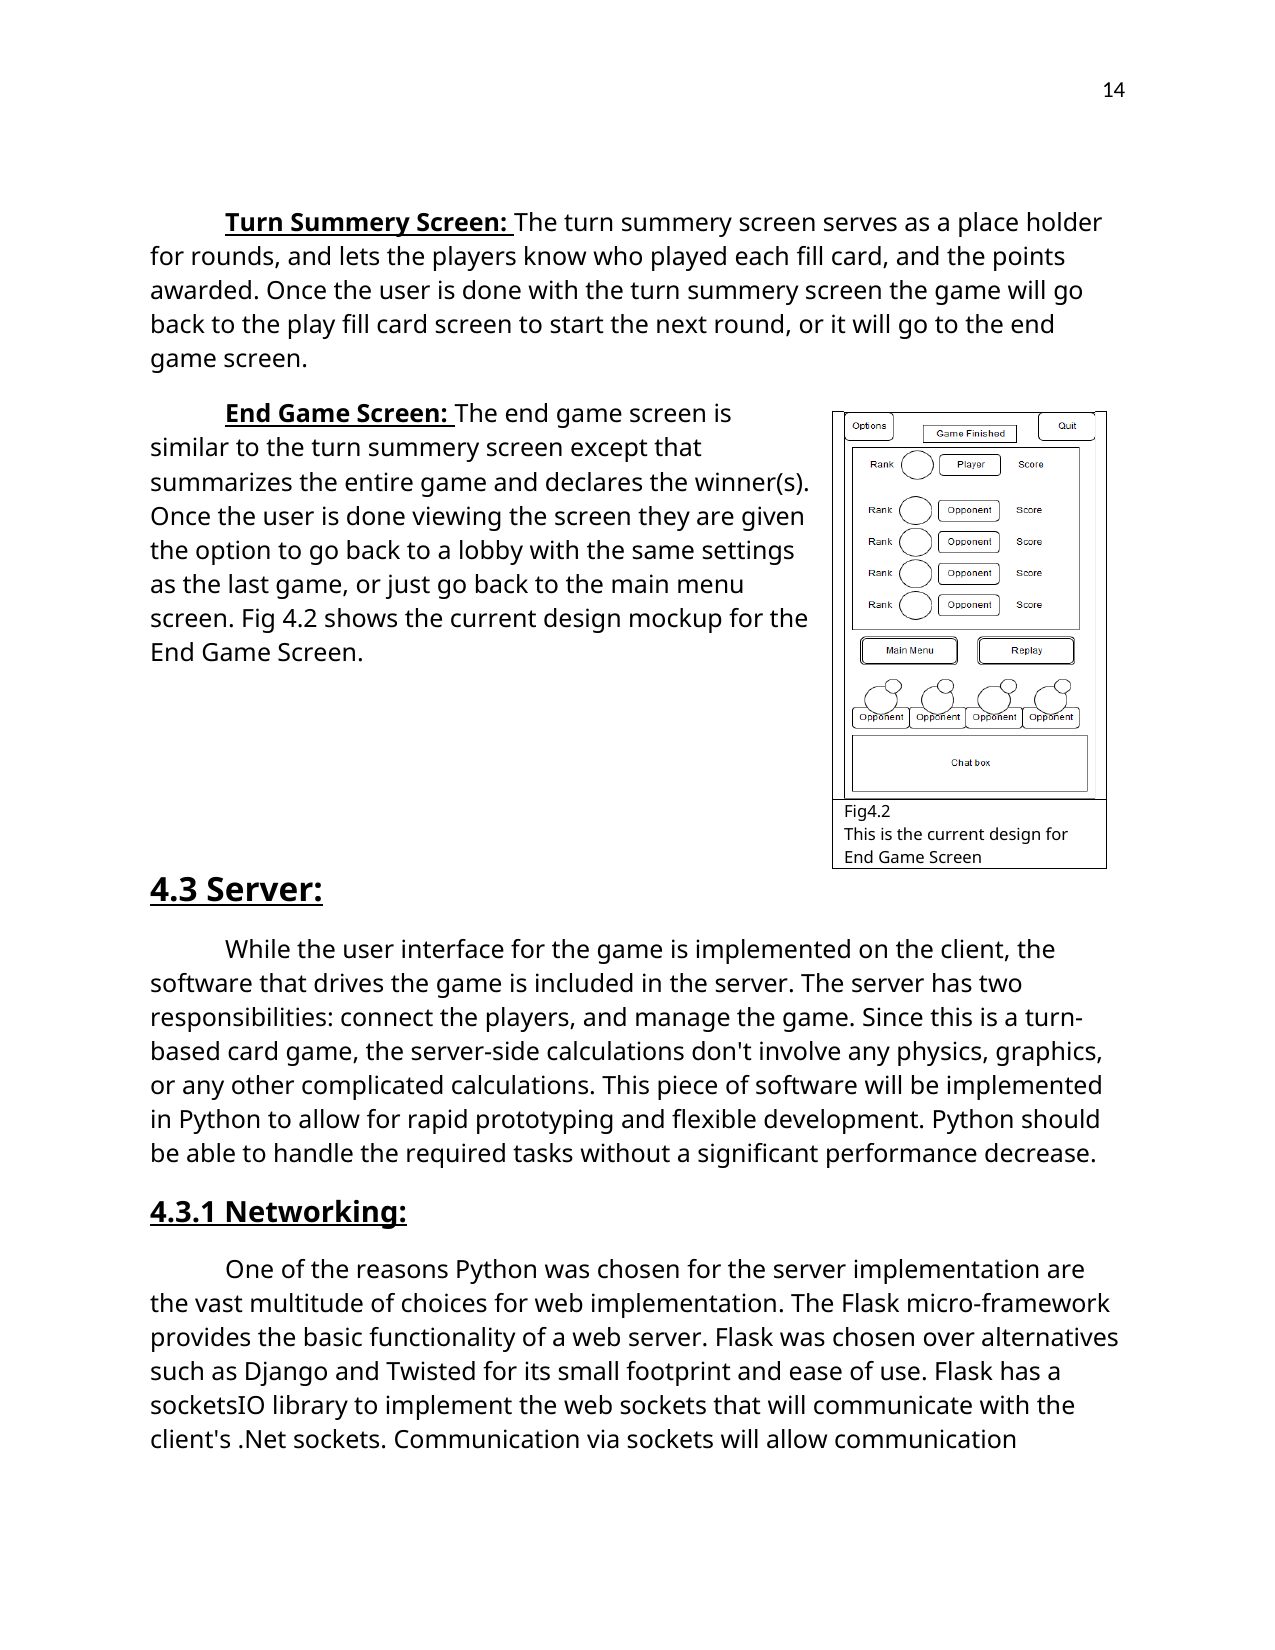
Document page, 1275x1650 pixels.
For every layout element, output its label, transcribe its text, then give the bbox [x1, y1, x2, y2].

text End Game Screen: The end game screen is similar to the turn summery screen except that summarizes the entire game and declares the winner(s). Once the user is done viewing the screen they are given the option to go back to a lobby with the same settings as the last game, or just go back to the main menu screen. Fig 4.2 shows the current design mockup for the End Game Screen. [150, 396, 1125, 668]
table_header [833, 412, 843, 799]
text 4.3.1 Networking: [150, 1191, 1125, 1231]
text 4.3 Server: [150, 865, 1125, 911]
table_header [1096, 412, 1106, 799]
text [150, 1251, 1125, 1456]
text While the user interface for the game is implemented on the client, the software that drives the game is included in the server. The server has two responsibilities: connect the players, and manage the game. Since this is a turn-based card game, the server-side calculations don't involve any physics, graphics, or any other complicated calculations. This piece of software will be implemented in Python to allow for rapid prototyping and flexible development. Python should be able to handle the required tasks without a significant performance decrease. [150, 932, 1125, 1170]
table_cell Fig4.2 This is the current design for End Game Screen [833, 800, 1106, 868]
text Turn Summery Screen: The turn summery screen serves as a place holder for rounds, and lets the players know who played each fill card, and the points awarded. Once the user is done with the turn summery screen the game will go back to the play fill card screen to start the next round, or it will go to the end game screen. [150, 205, 1125, 375]
